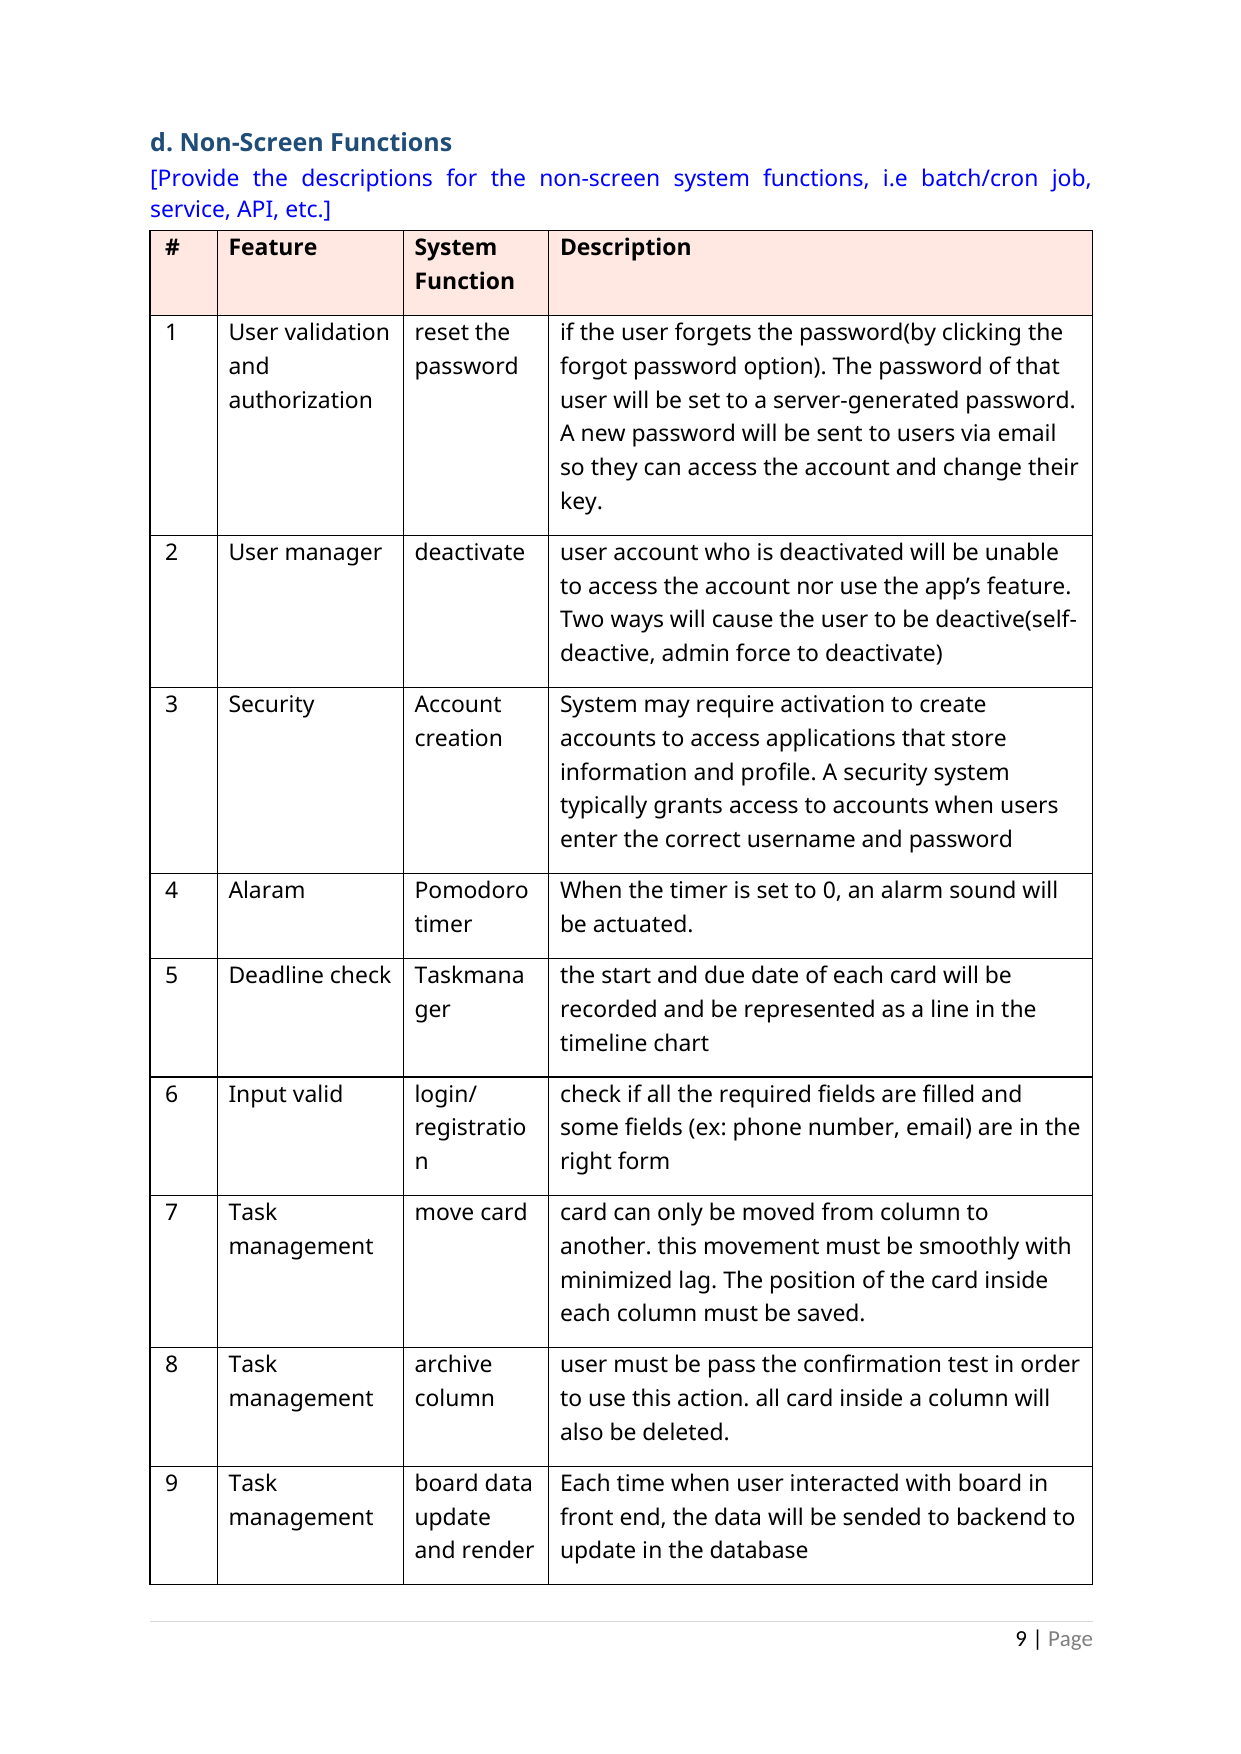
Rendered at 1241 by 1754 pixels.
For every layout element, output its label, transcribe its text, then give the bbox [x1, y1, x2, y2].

table_cell Alaram [218, 874, 403, 958]
table_cell User validation and authorization [218, 316, 403, 535]
table_cell Task management [218, 1348, 403, 1466]
table_cell reset the password [404, 316, 548, 535]
text [Provide the descriptions for the non-screen system functions, i.e batch/cron job, service, API, etc.] [150, 161, 1093, 224]
table_cell 2 [151, 536, 217, 687]
table_cell board data update and render [404, 1467, 548, 1584]
table_cell User manager [218, 536, 403, 687]
table_header Feature [218, 231, 403, 315]
table_cell Each time when user interacted with board in front end, the data will be sended to backend to update in the database [549, 1467, 1092, 1584]
table_cell 5 [151, 959, 217, 1076]
table_header System Function [404, 231, 548, 315]
table_cell 4 [151, 874, 217, 958]
table_cell 3 [151, 688, 217, 873]
table_cell card can only be moved from column to another. this movement must be smoothly with minimized lag. The position of the card inside each column must be saved. [549, 1196, 1092, 1347]
table_cell Deadline check [218, 959, 403, 1076]
table_cell When the timer is set to 0, an alarm sound will be actuated. [549, 874, 1092, 958]
table_cell Account creation [404, 688, 548, 873]
table_cell check if all the required fields are filled and some fields (ex: phone number, email) are in the right form [549, 1078, 1092, 1195]
table_cell login/ registration [404, 1078, 548, 1195]
table_cell deactivate [404, 536, 548, 687]
table_cell the start and due date of each card will be recorded and be represented as a line in the timeline chart [549, 959, 1092, 1076]
table_cell archive column [404, 1348, 548, 1466]
table_cell Task management [218, 1467, 403, 1584]
table_cell move card [404, 1196, 548, 1347]
table_header Description [549, 231, 1092, 315]
table_cell Task management [218, 1196, 403, 1347]
table_cell Security [218, 688, 403, 873]
table_cell Pomodoro timer [404, 874, 548, 958]
table_cell Taskmanager [404, 959, 548, 1076]
table_cell user must be pass the confirmation test in order to use this action. all card inside a column will also be deleted. [549, 1348, 1092, 1466]
table_cell user account who is deactivated will be unable to access the account nor use the app’s feature. Two ways will cause the user to be deactive(self-deactive, admin force to deactivate) [549, 536, 1092, 687]
table_cell 6 [151, 1078, 217, 1195]
subtitle d. Non-Screen Functions [150, 125, 1093, 159]
table_cell System may require activation to create accounts to access applications that store information and profile. A security system typically grants access to accounts when users enter the correct username and password [549, 688, 1092, 873]
table_cell 8 [151, 1348, 217, 1466]
table_cell 9 [151, 1467, 217, 1584]
table_cell 1 [151, 316, 217, 535]
table_cell Input valid [218, 1078, 403, 1195]
table_header # [151, 231, 217, 315]
table_cell if the user forgets the password(by clicking the forgot password option). The password of that user will be set to a server-generated password. A new password will be sent to users via email so they can access the account and change their key. [549, 316, 1092, 535]
table_cell 7 [151, 1196, 217, 1347]
